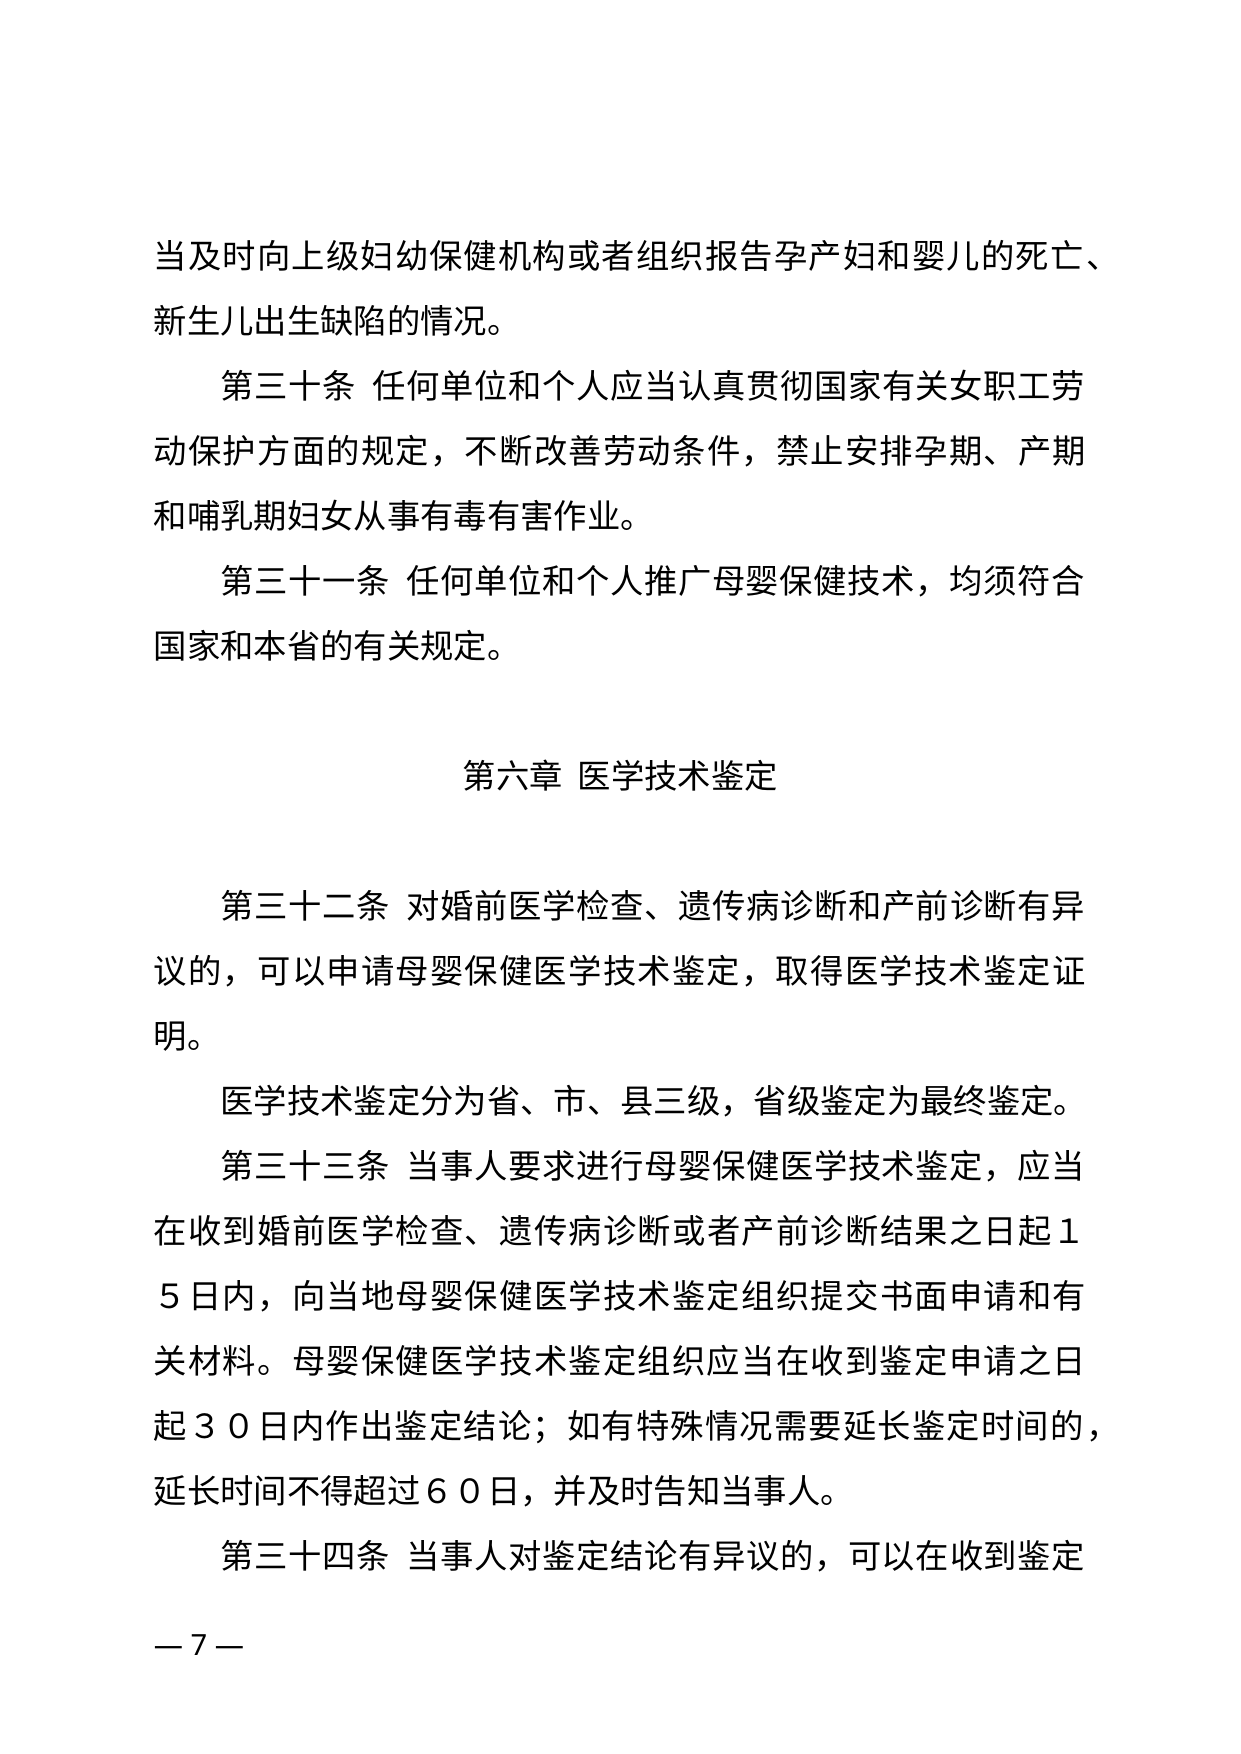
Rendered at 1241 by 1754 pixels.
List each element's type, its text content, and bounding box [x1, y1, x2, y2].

text 医学技术鉴定分为省、市、县三级，省级鉴定为最终鉴定。 [153, 1066, 1087, 1131]
subtitle 第六章 医学技术鉴定 [153, 741, 1087, 806]
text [153, 221, 1087, 351]
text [153, 1521, 1087, 1586]
text 第三十三条 当事人要求进行母婴保健医学技术鉴定，应当在收到婚前医学检查、遗传病诊断或者产前诊断结果之日起１５日内，向当地母婴保健医学技术鉴定组织提交书面申请和有关材料。母婴保健医学技术鉴定组织应当在收到鉴定申请之日起３０日内作出鉴定结论；如有特殊情况需要延长鉴定时间的，延长时间不得超过６０日，并及时告知当事人。 [153, 1131, 1087, 1521]
text 第三十二条 对婚前医学检查、遗传病诊断和产前诊断有异议的，可以申请母婴保健医学技术鉴定，取得医学技术鉴定证明。 [153, 871, 1087, 1066]
text 第三十条 任何单位和个人应当认真贯彻国家有关女职工劳动保护方面的规定，不断改善劳动条件，禁止安排孕期、产期和哺乳期妇女从事有毒有害作业。 [153, 351, 1087, 546]
text 第三十一条 任何单位和个人推广母婴保健技术，均须符合国家和本省的有关规定。 [153, 546, 1087, 676]
